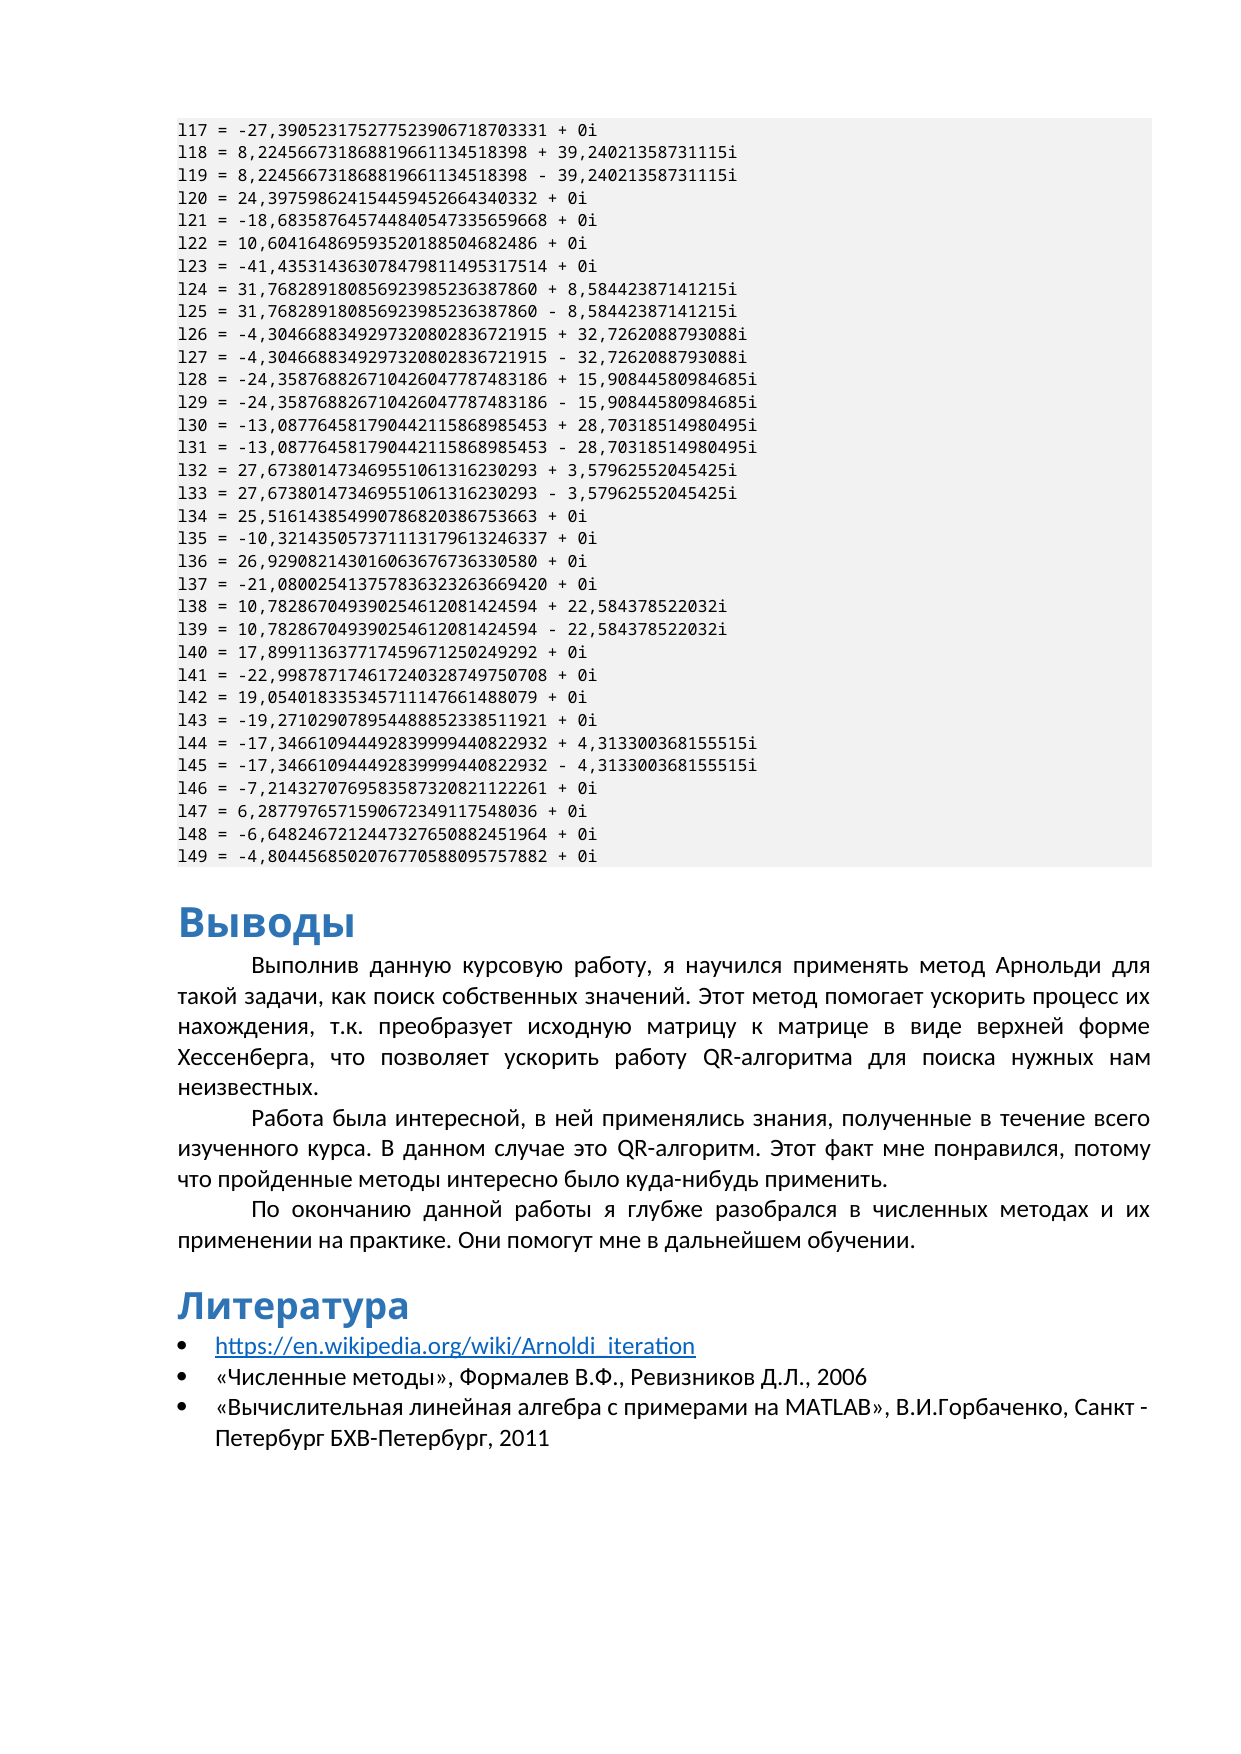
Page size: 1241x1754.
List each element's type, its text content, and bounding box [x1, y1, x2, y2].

text Работа была интересной, в ней применялись знания, полученные в течение всего изученного курса. В данном случае это QR-алгоритм. Этот факт мне понравился, потому что пройденные методы интересно было куда-нибудь применить. [177, 1102, 1152, 1193]
text l31 = -13,087764581790442115868985453 - 28,70318514980495i [177, 436, 1152, 459]
subtitle «Численные методы», Формалев В.Ф., Ревизников Д.Л., 2006 [177, 1361, 1152, 1392]
text l22 = 10,604164869593520188504682486 + 0i [177, 232, 1152, 254]
text l17 = -27,390523175277523906718703331 + 0i [177, 118, 1152, 141]
subtitle Литература [177, 1279, 1152, 1331]
text l43 = -19,271029078954488852338511921 + 0i [177, 708, 1152, 731]
text l33 = 27,673801473469551061316230293 - 3,57962552045425i [177, 481, 1152, 504]
text l20 = 24,397598624154459452664340332 + 0i [177, 186, 1152, 209]
text l26 = -4,3046688349297320802836721915 + 32,7262088793088i [177, 322, 1152, 345]
text l23 = -41,435314363078479811495317514 + 0i [177, 254, 1152, 277]
text l48 = -6,6482467212447327650882451964 + 0i [177, 822, 1152, 845]
text l36 = 26,929082143016063676736330580 + 0i [177, 549, 1152, 572]
text l46 = -7,2143270769583587320821122261 + 0i [177, 777, 1152, 799]
text По окончанию данной работы я глубже разобрался в численных методах и их применении на практике. Они помогут мне в дальнейшем обучении. [177, 1193, 1152, 1254]
text l47 = 6,2877976571590672349117548036 + 0i [177, 799, 1152, 822]
text l44 = -17,346610944492839999440822932 + 4,313300368155515i [177, 731, 1152, 754]
text l45 = -17,346610944492839999440822932 - 4,313300368155515i [177, 754, 1152, 777]
text l49 = -4,8044568502076770588095757882 + 0i [177, 845, 1152, 867]
text l32 = 27,673801473469551061316230293 + 3,57962552045425i [177, 459, 1152, 481]
text l41 = -22,998787174617240328749750708 + 0i [177, 663, 1152, 686]
text l18 = 8,224566731868819661134518398 + 39,24021358731115i [177, 141, 1152, 163]
text Выполнив данную курсовую работу, я научился применять метод Арнольди для такой задачи, как поиск собственных значений. Этот метод помогает ускорить процесс их нахождения, т.к. преобразует исходную матрицу к матрице в виде верхней форме Хессенберга, что позволяет ускорить работу QR-алгоритма для поиска нужных нам неизвестных. [177, 949, 1152, 1102]
text l28 = -24,358768826710426047787483186 + 15,90844580984685i [177, 368, 1152, 391]
text l30 = -13,087764581790442115868985453 + 28,70318514980495i [177, 413, 1152, 436]
text l38 = 10,782867049390254612081424594 + 22,584378522032i [177, 595, 1152, 618]
text l27 = -4,3046688349297320802836721915 - 32,7262088793088i [177, 345, 1152, 368]
text l35 = -10,321435057371113179613246337 + 0i [177, 527, 1152, 549]
subtitle Выводы [177, 892, 1152, 949]
list «Вычислительная линейная алгебра с примерами на MATLAB», В.И.Горбаченко, Санкт -Петербург БХВ-Петербург, 2011 [177, 1392, 1152, 1453]
text l40 = 17,899113637717459671250249292 + 0i [177, 640, 1152, 663]
text l21 = -18,683587645744840547335659668 + 0i [177, 209, 1152, 232]
text l25 = 31,768289180856923985236387860 - 8,58442387141215i [177, 300, 1152, 322]
text l34 = 25,516143854990786820386753663 + 0i [177, 504, 1152, 527]
text l19 = 8,224566731868819661134518398 - 39,24021358731115i [177, 163, 1152, 186]
list https://en.wikipedia.org/wiki/Arnoldi_iteration [177, 1331, 1152, 1361]
text l37 = -21,080025413757836323263669420 + 0i [177, 572, 1152, 595]
text l42 = 19,054018335345711147661488079 + 0i [177, 686, 1152, 708]
text l29 = -24,358768826710426047787483186 - 15,90844580984685i [177, 391, 1152, 413]
text l39 = 10,782867049390254612081424594 - 22,584378522032i [177, 618, 1152, 640]
text l24 = 31,768289180856923985236387860 + 8,58442387141215i [177, 277, 1152, 300]
